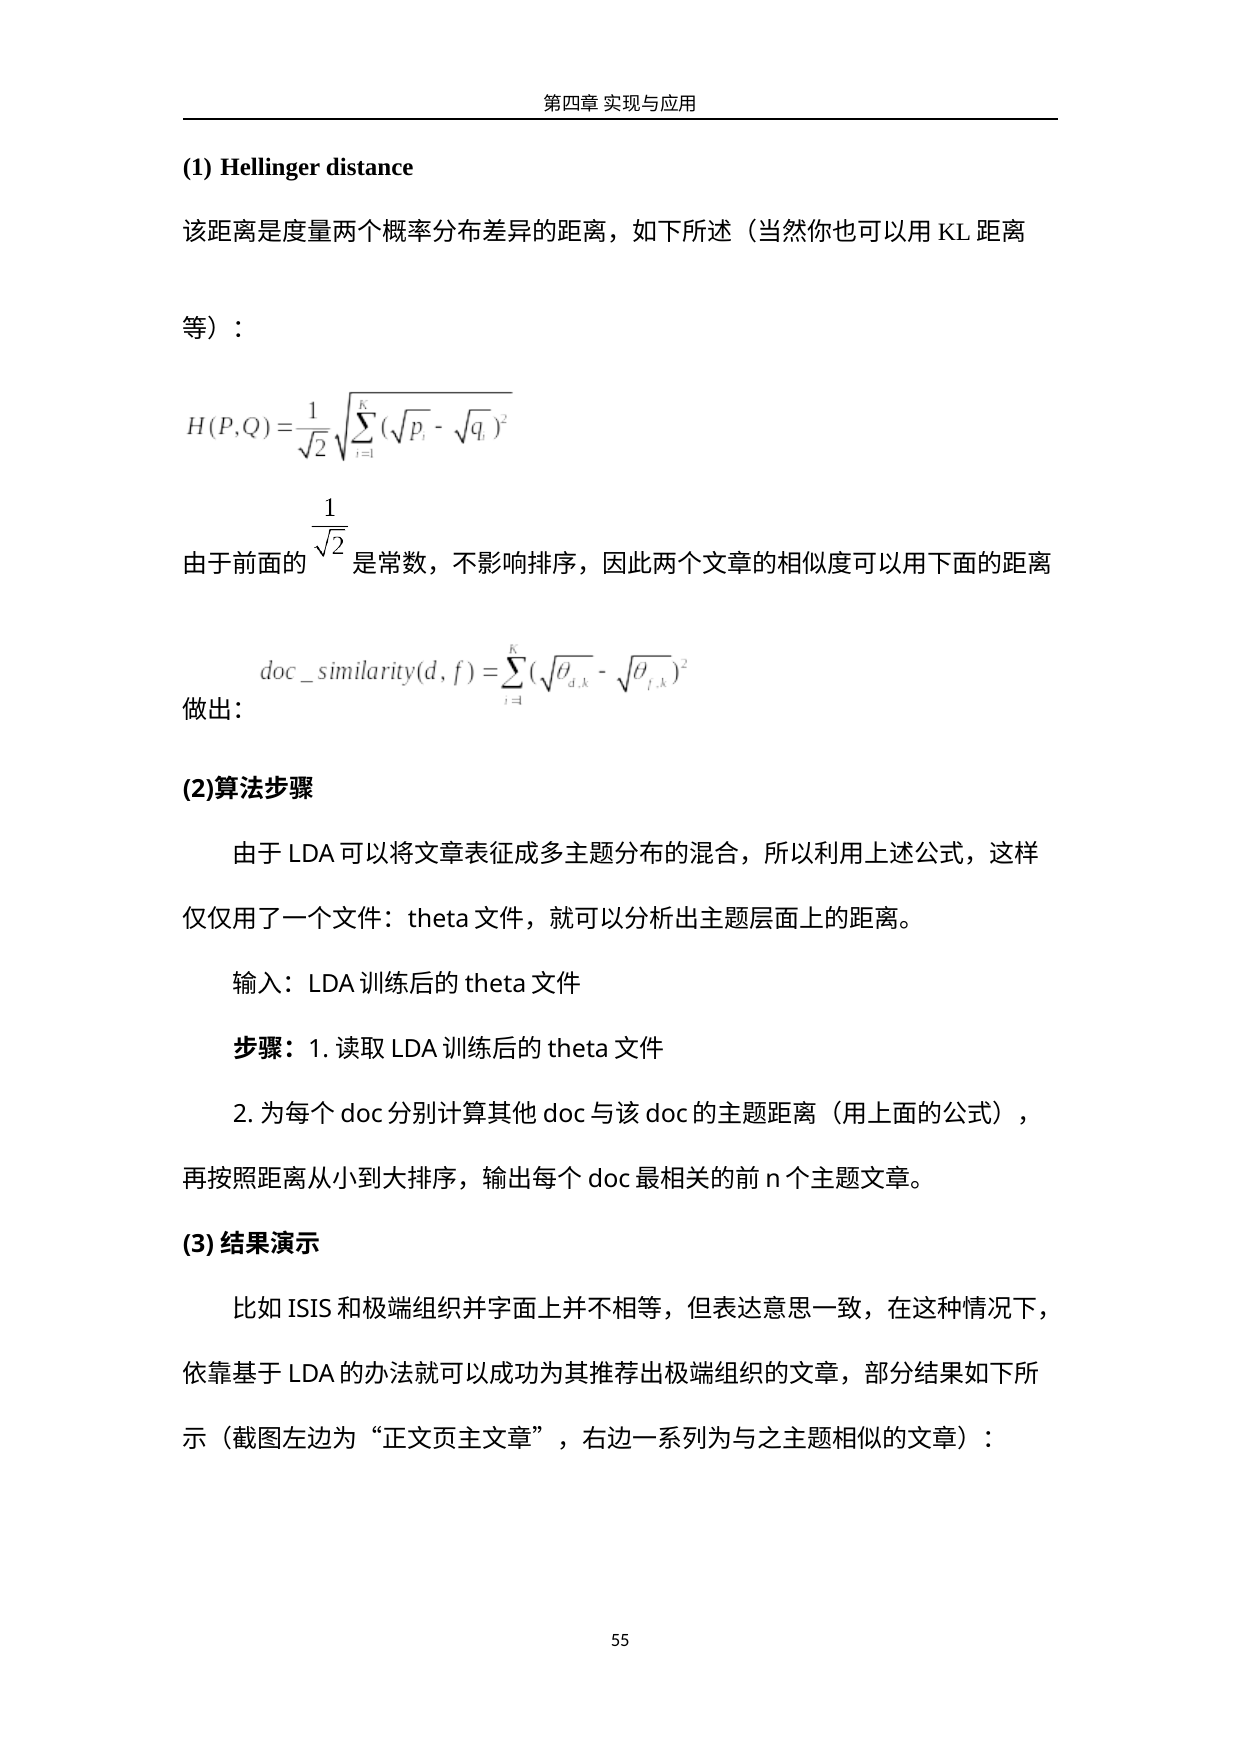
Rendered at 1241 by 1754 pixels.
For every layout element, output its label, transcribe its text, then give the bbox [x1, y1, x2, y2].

text 比如ISIS和极端组织并字面上并不相等，但表达意思一致，在这种情况下，依靠基于LDA的办法就可以成功为其推荐出极端组织的文章，部分结果如下所示（截图左边为“正文页主文章”，右边一系列为与之主题相似的文章）： [183, 1274, 1058, 1469]
text (3) 结果演示 [183, 1209, 1058, 1274]
text 由于前面的是常数，不影响排序，因此两个文章的相似度可以用下面的距离做出： [183, 492, 1058, 736]
text 步骤：1. 读取LDA训练后的theta文件 [183, 1014, 1058, 1079]
text 由于LDA可以将文章表征成多主题分布的混合，所以利用上述公式，这样仅仅用了一个文件：theta文件，就可以分析出主题层面上的距离。 [183, 819, 1058, 949]
text 输入：LDA训练后的theta文件 [183, 949, 1058, 1014]
text 该距离是度量两个概率分布差异的距离，如下所述（当然你也可以用KL距离等）： [183, 197, 1058, 359]
list Hellinger distance [183, 150, 1058, 182]
text (2)算法步骤 [183, 754, 1058, 819]
text 2. 为每个doc分别计算其他doc与该doc的主题距离（用上面的公式），再按照距离从小到大排序，输出每个doc最相关的前n个主题文章。 [183, 1079, 1058, 1209]
